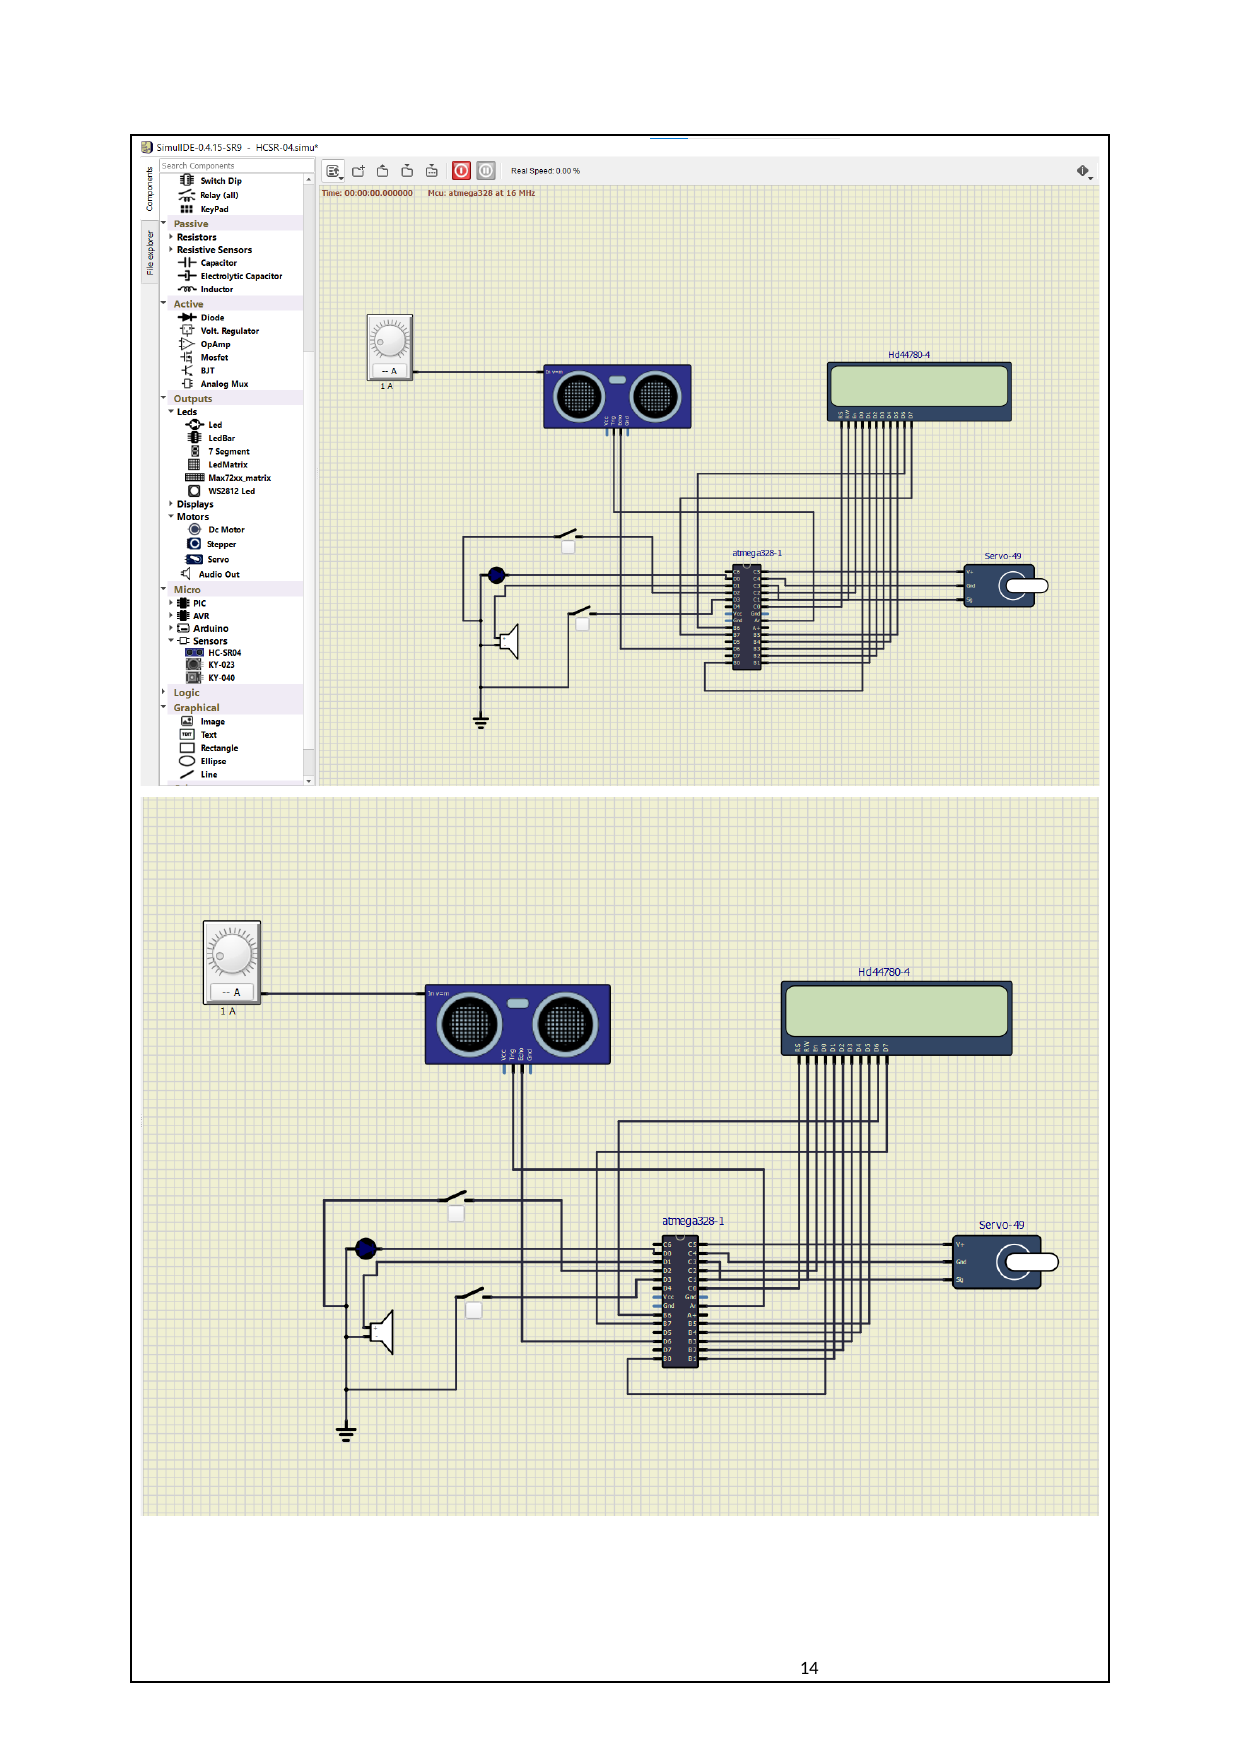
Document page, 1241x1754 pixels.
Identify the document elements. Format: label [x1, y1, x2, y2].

picture [140, 797, 1099, 1516]
picture [140, 138, 1100, 786]
